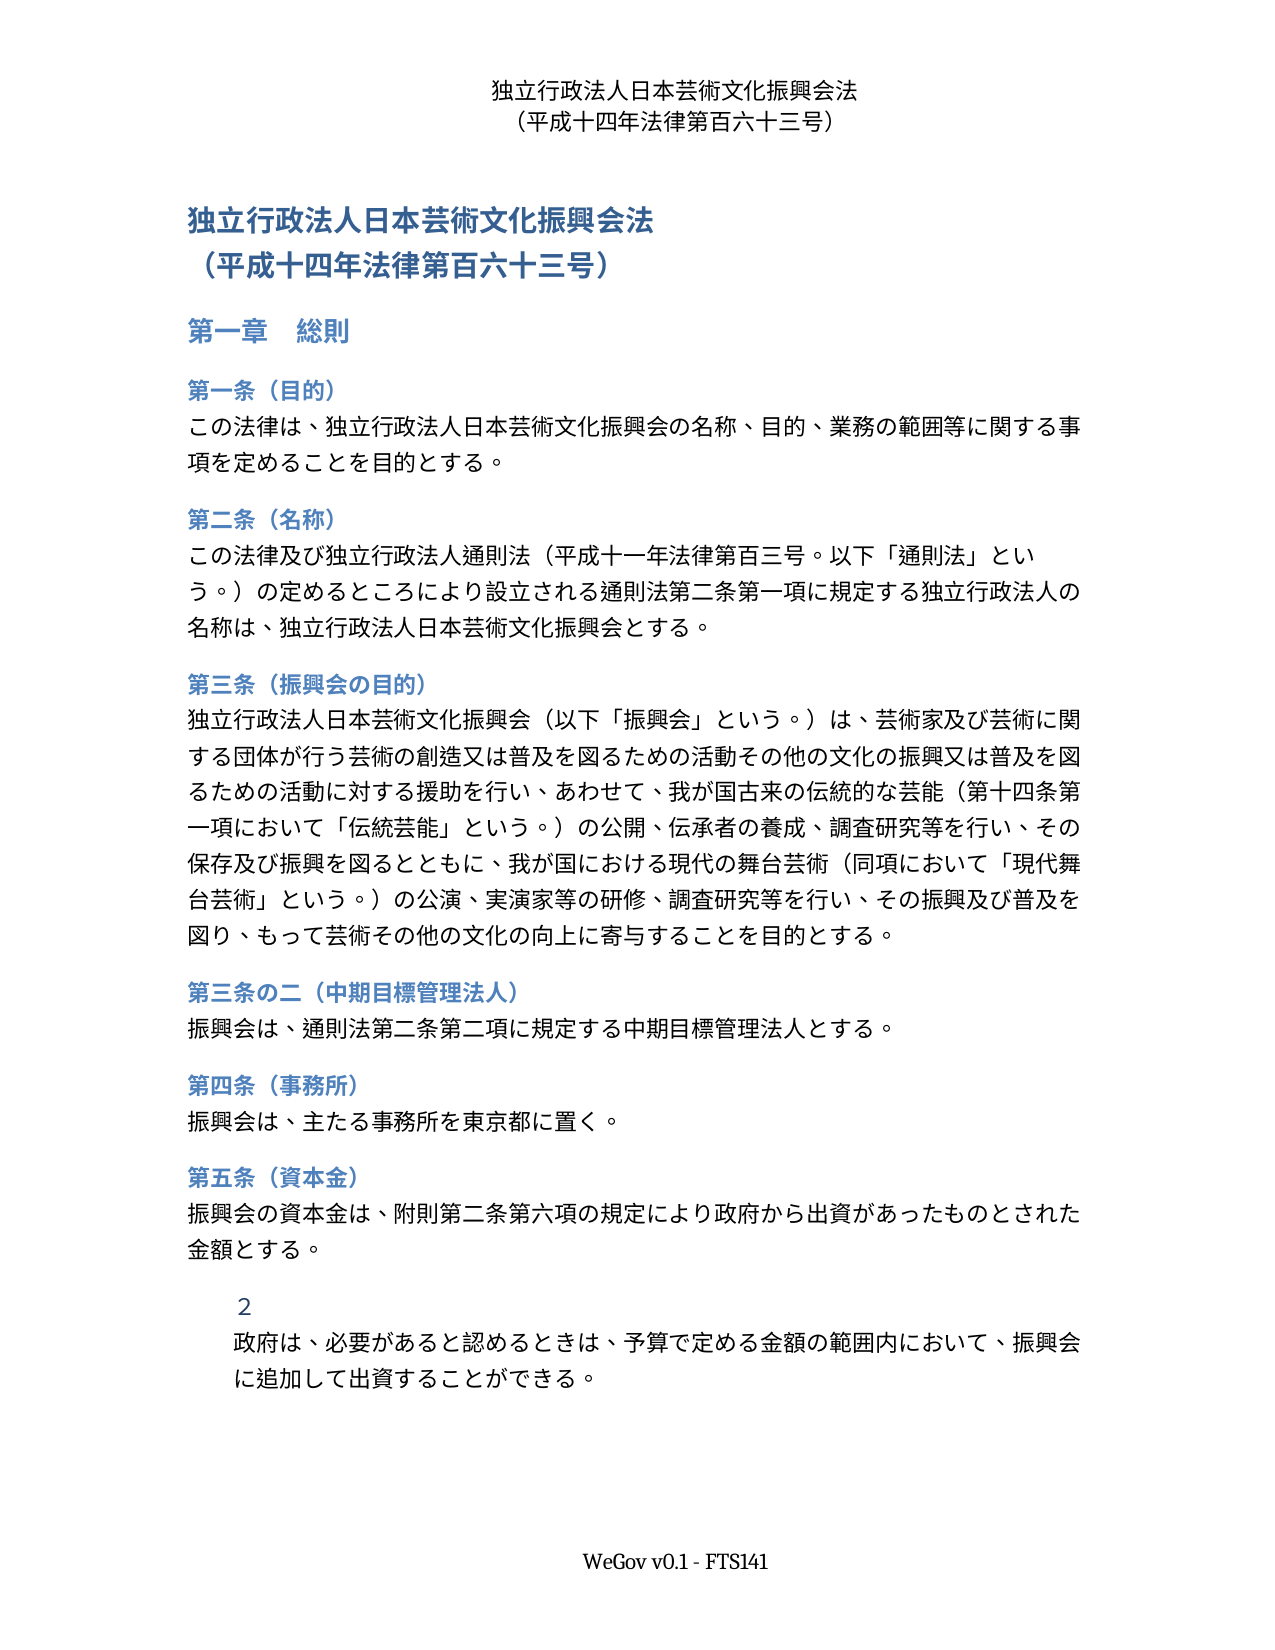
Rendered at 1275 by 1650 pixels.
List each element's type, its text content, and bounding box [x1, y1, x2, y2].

subtitle 第三条（振興会の目的） [187, 668, 1087, 700]
subtitle 第二条（名称） [187, 504, 1087, 535]
text この法律は、独立行政法人日本芸術文化振興会の名称、目的、業務の範囲等に関する事項を定めることを目的とする。 [187, 411, 1087, 478]
subtitle 第五条（資本金） [187, 1162, 1087, 1193]
text 振興会は、主たる事務所を東京都に置く。 [187, 1106, 1087, 1137]
subtitle 第三条の二（中期目標管理法人） [187, 977, 1087, 1008]
subtitle 第一条（目的） [187, 375, 1087, 407]
text 政府は、必要があると認めるときは、予算で定める金額の範囲内において、振興会に追加して出資することができる。 [233, 1327, 1087, 1394]
subtitle ２ [233, 1291, 1087, 1322]
text 振興会は、通則法第二条第二項に規定する中期目標管理法人とする。 [187, 1013, 1087, 1044]
text 振興会の資本金は、附則第二条第六項の規定により政府から出資があったものとされた金額とする。 [187, 1198, 1087, 1265]
text 独立行政法人日本芸術文化振興会（以下「振興会」という。）は、芸術家及び芸術に関する団体が行う芸術の創造又は普及を図るための活動その他の文化の振興又は普及を図るための活動に対する援助を行い、あわせて、我が国古来の伝統的な芸能（第十四条第一項において「伝統芸能」という。）の公開、伝承者の養成、調査研究等を行い、その保存及び振興を図るとともに、我が国における現代の舞台芸術（同項において「現代舞台芸術」という。）の公演、実演家等の研修、調査研究等を行い、その振興及び普及を図り、もって芸術その他の文化の向上に寄与することを目的とする。 [187, 704, 1087, 951]
text この法律及び独立行政法人通則法（平成十一年法律第百三号。以下「通則法」という。）の定めるところにより設立される通則法第二条第一項に規定する独立行政法人の名称は、独立行政法人日本芸術文化振興会とする。 [187, 540, 1087, 643]
subtitle 第一章 総則 [187, 312, 1087, 349]
subtitle 独立行政法人日本芸術文化振興会法 （平成十四年法律第百六十三号） [187, 200, 1087, 285]
subtitle 第四条（事務所） [187, 1069, 1087, 1101]
